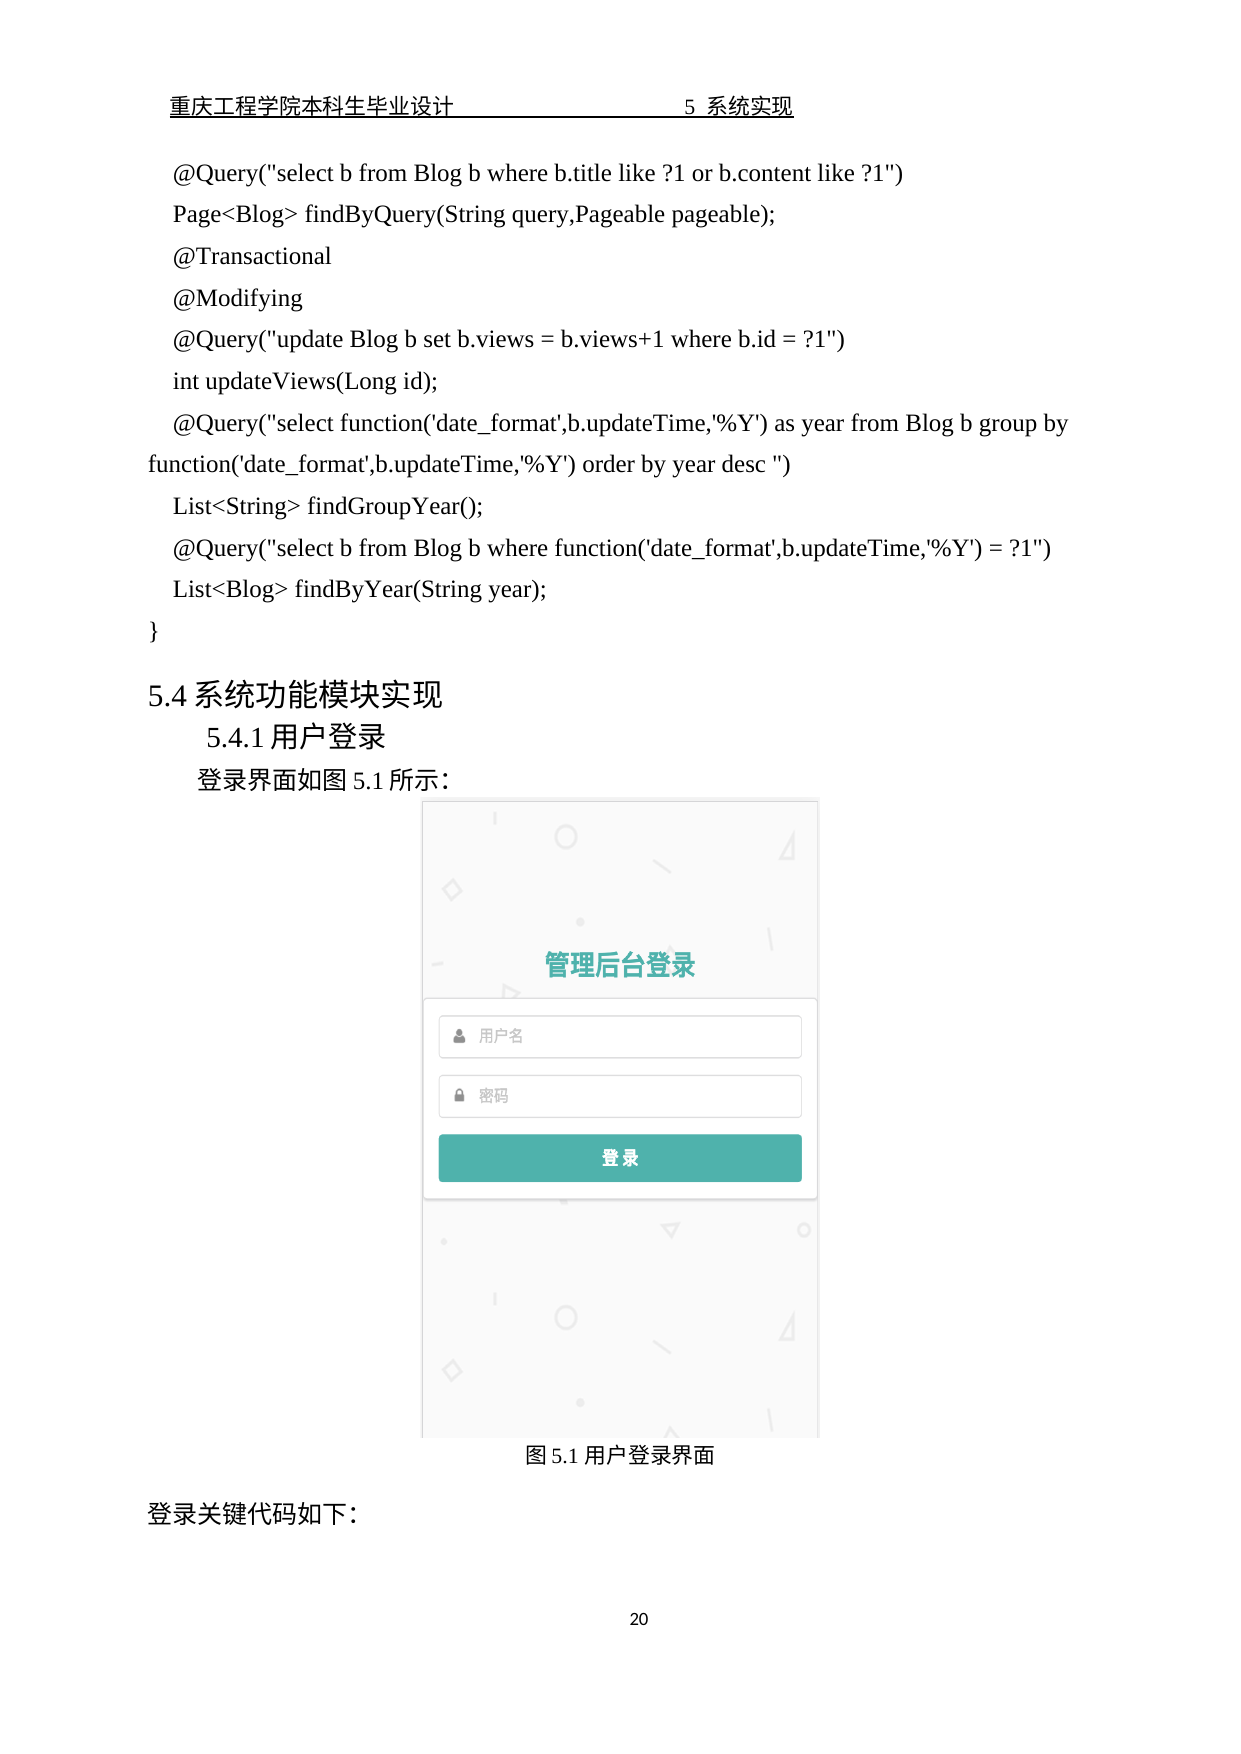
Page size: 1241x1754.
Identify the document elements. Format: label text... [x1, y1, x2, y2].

subtitle 5.4系统功能模块实现 [148, 673, 1092, 714]
text 登录界面如图5.1所示： [148, 756, 1092, 798]
subtitle 5.4.1用户登录 [148, 714, 1092, 756]
text 登录关键代码如下： [148, 1494, 1092, 1531]
text 图5.1 用户登录界面 [148, 1438, 1092, 1469]
picture [420, 797, 820, 1438]
